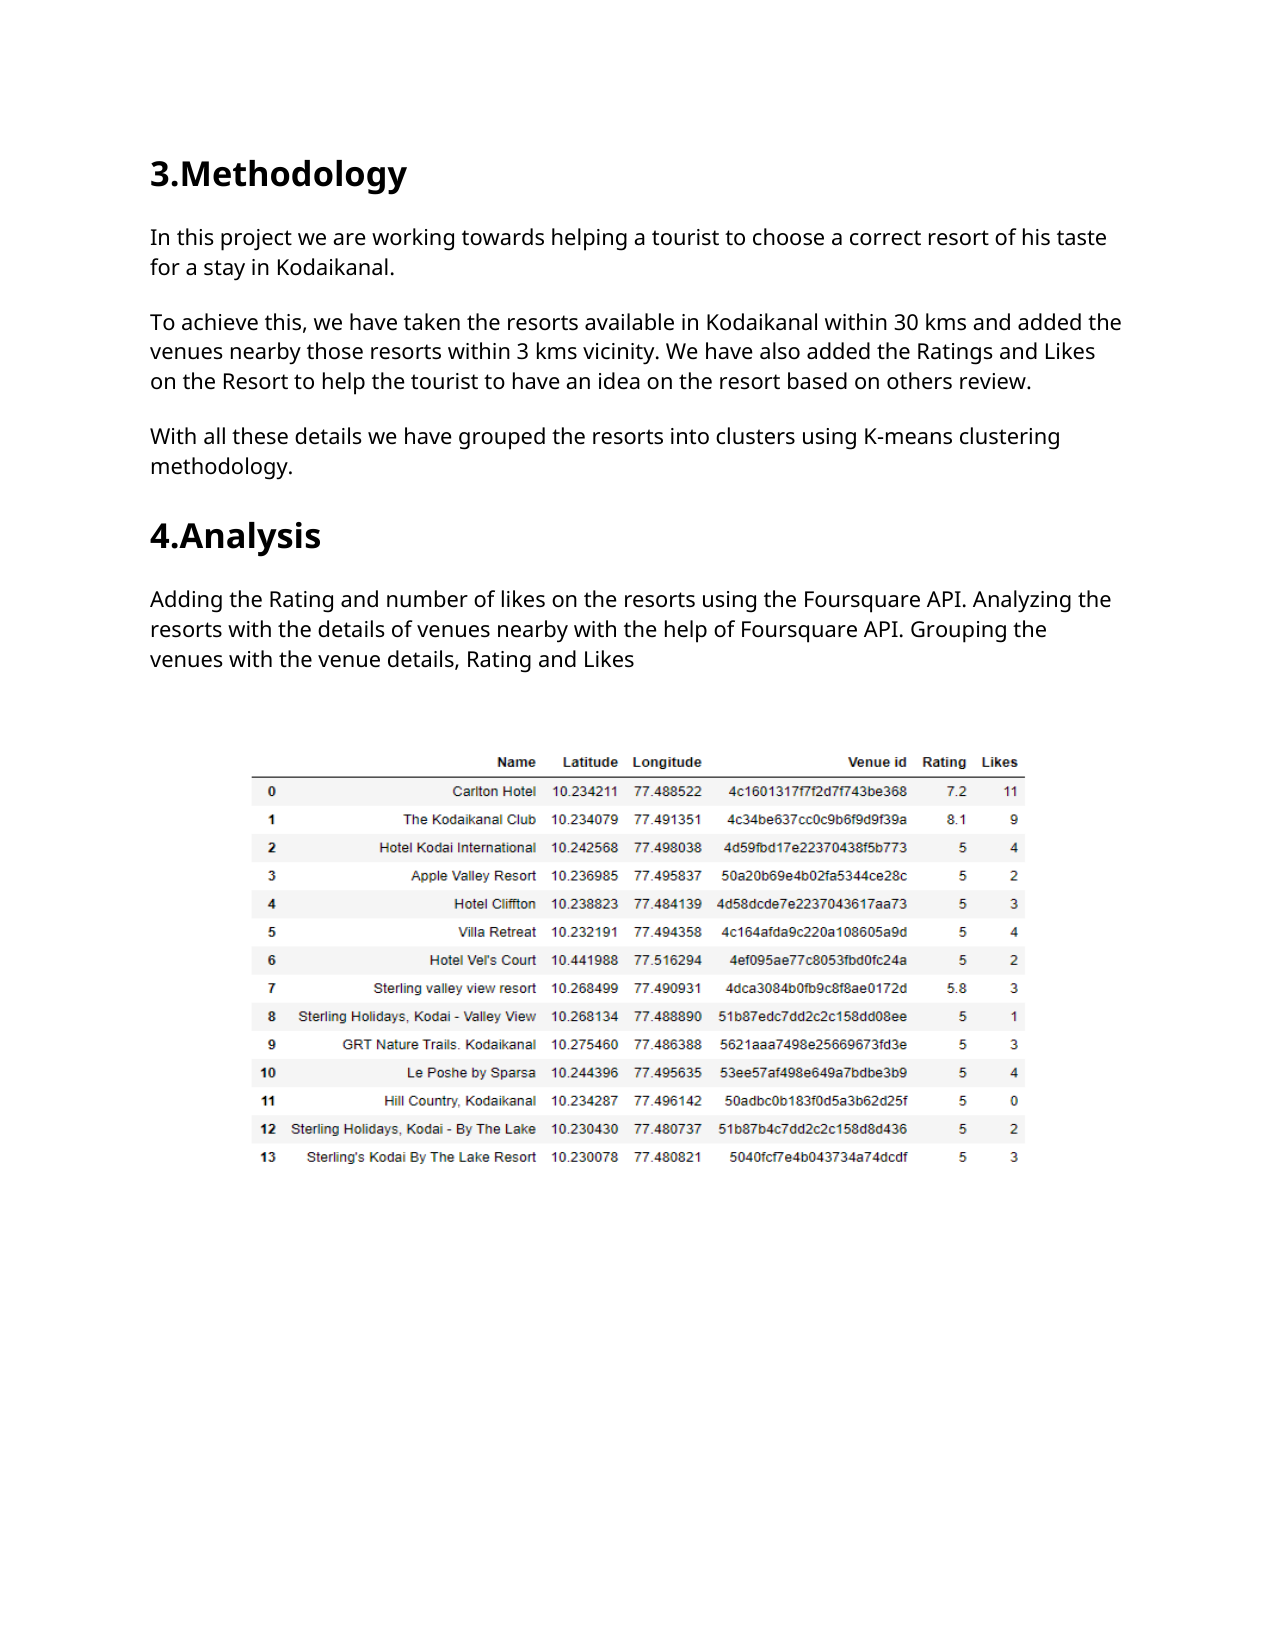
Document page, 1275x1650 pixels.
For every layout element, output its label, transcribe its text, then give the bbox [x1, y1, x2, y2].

text With all these details we have grouped the resorts into clusters using K-means clustering methodology. [150, 421, 1125, 480]
subtitle 3.Methodology [150, 150, 1125, 197]
subtitle 4.Analysis [150, 512, 1125, 559]
picture [150, 753, 1088, 1177]
text In this project we are working towards helping a tourist to choose a correct resort of his taste for a stay in Kodaikanal. [150, 222, 1125, 281]
text Adding the Rating and number of likes on the resorts using the Foursquare API. Analyzing the resorts with the details of venues nearby with the help of Foursquare API. Grouping the venues with the venue details, Rating and Likes [150, 584, 1125, 673]
text To achieve this, we have taken the resorts available in Kodaikanal within 30 kms and added the venues nearby those resorts within 3 kms vicinity. We have also added the Ratings and Likes on the Resort to help the tourist to have an idea on the resort based on others review. [150, 306, 1125, 396]
